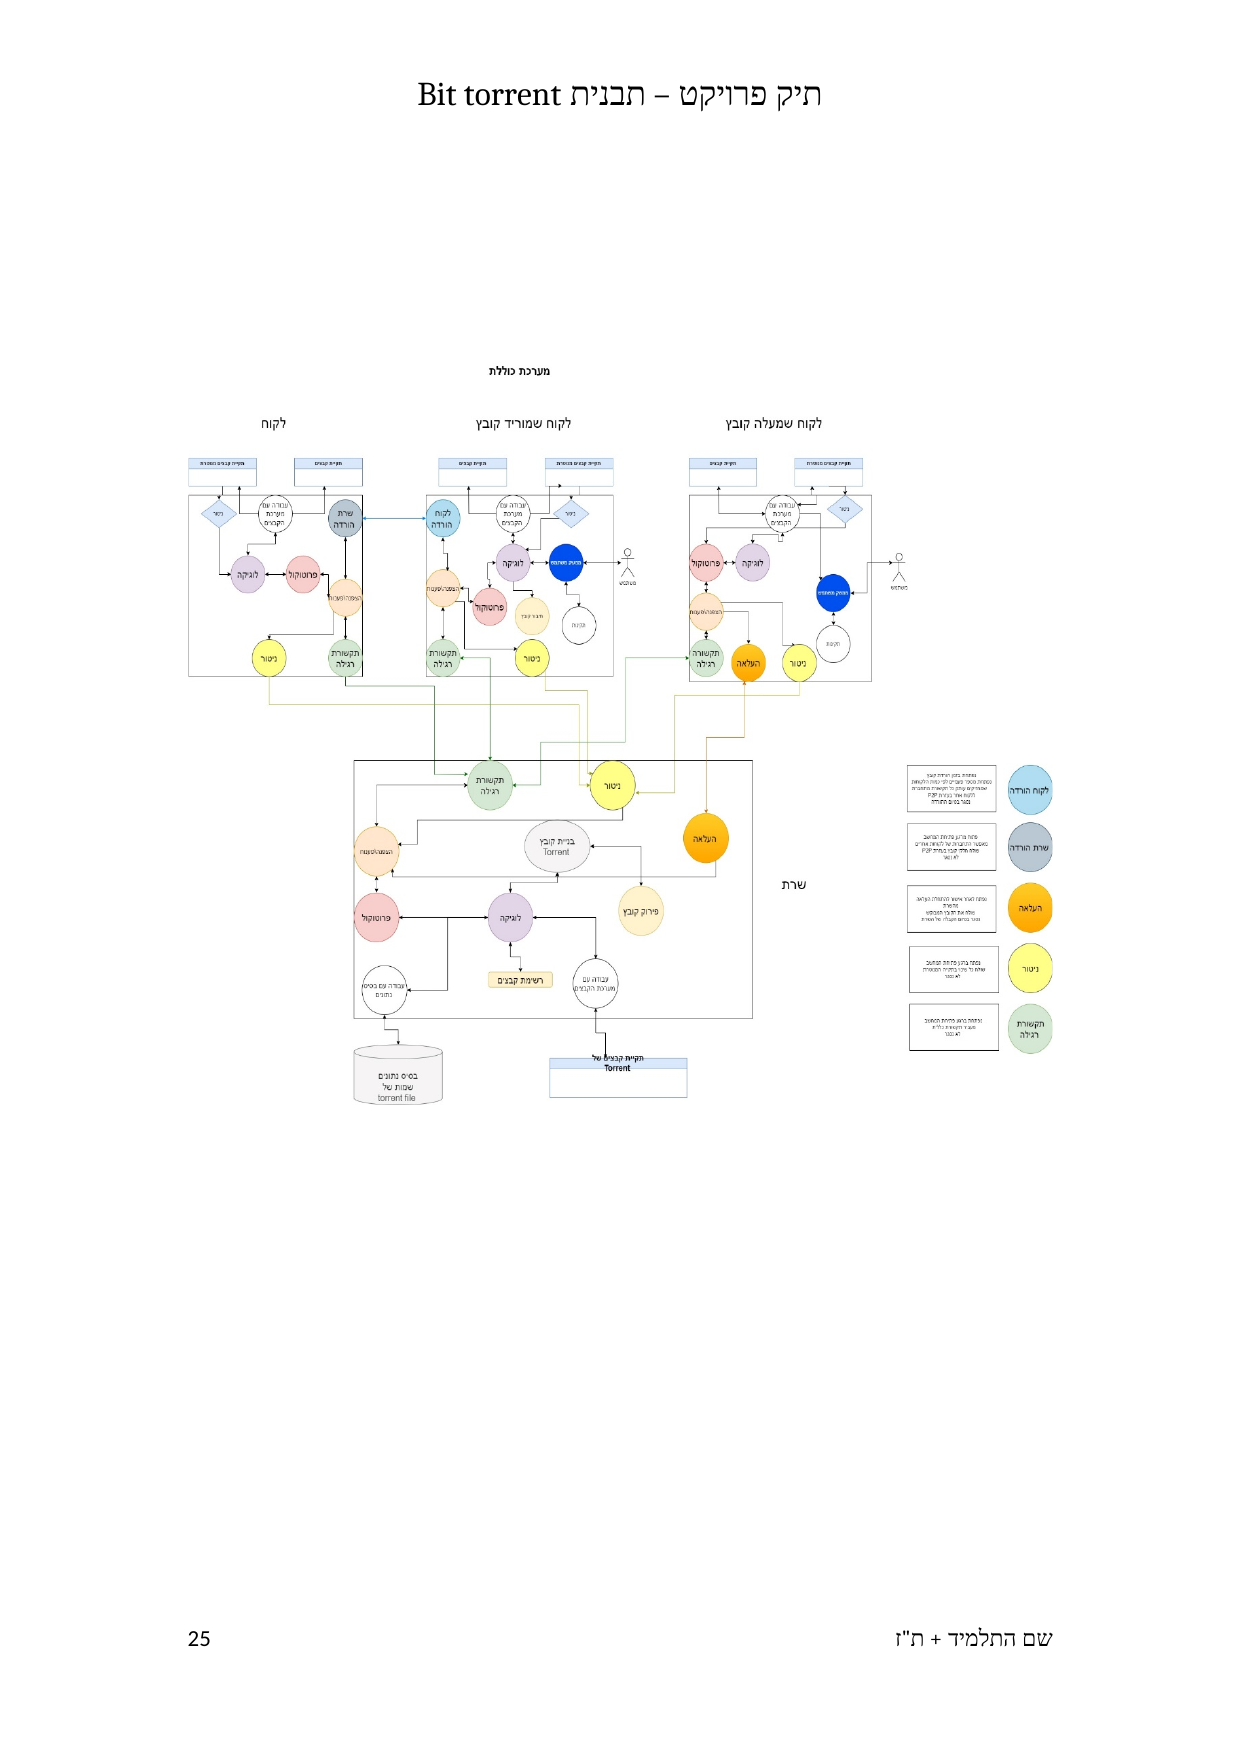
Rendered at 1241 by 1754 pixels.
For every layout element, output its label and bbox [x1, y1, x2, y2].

picture [188, 361, 1053, 1105]
